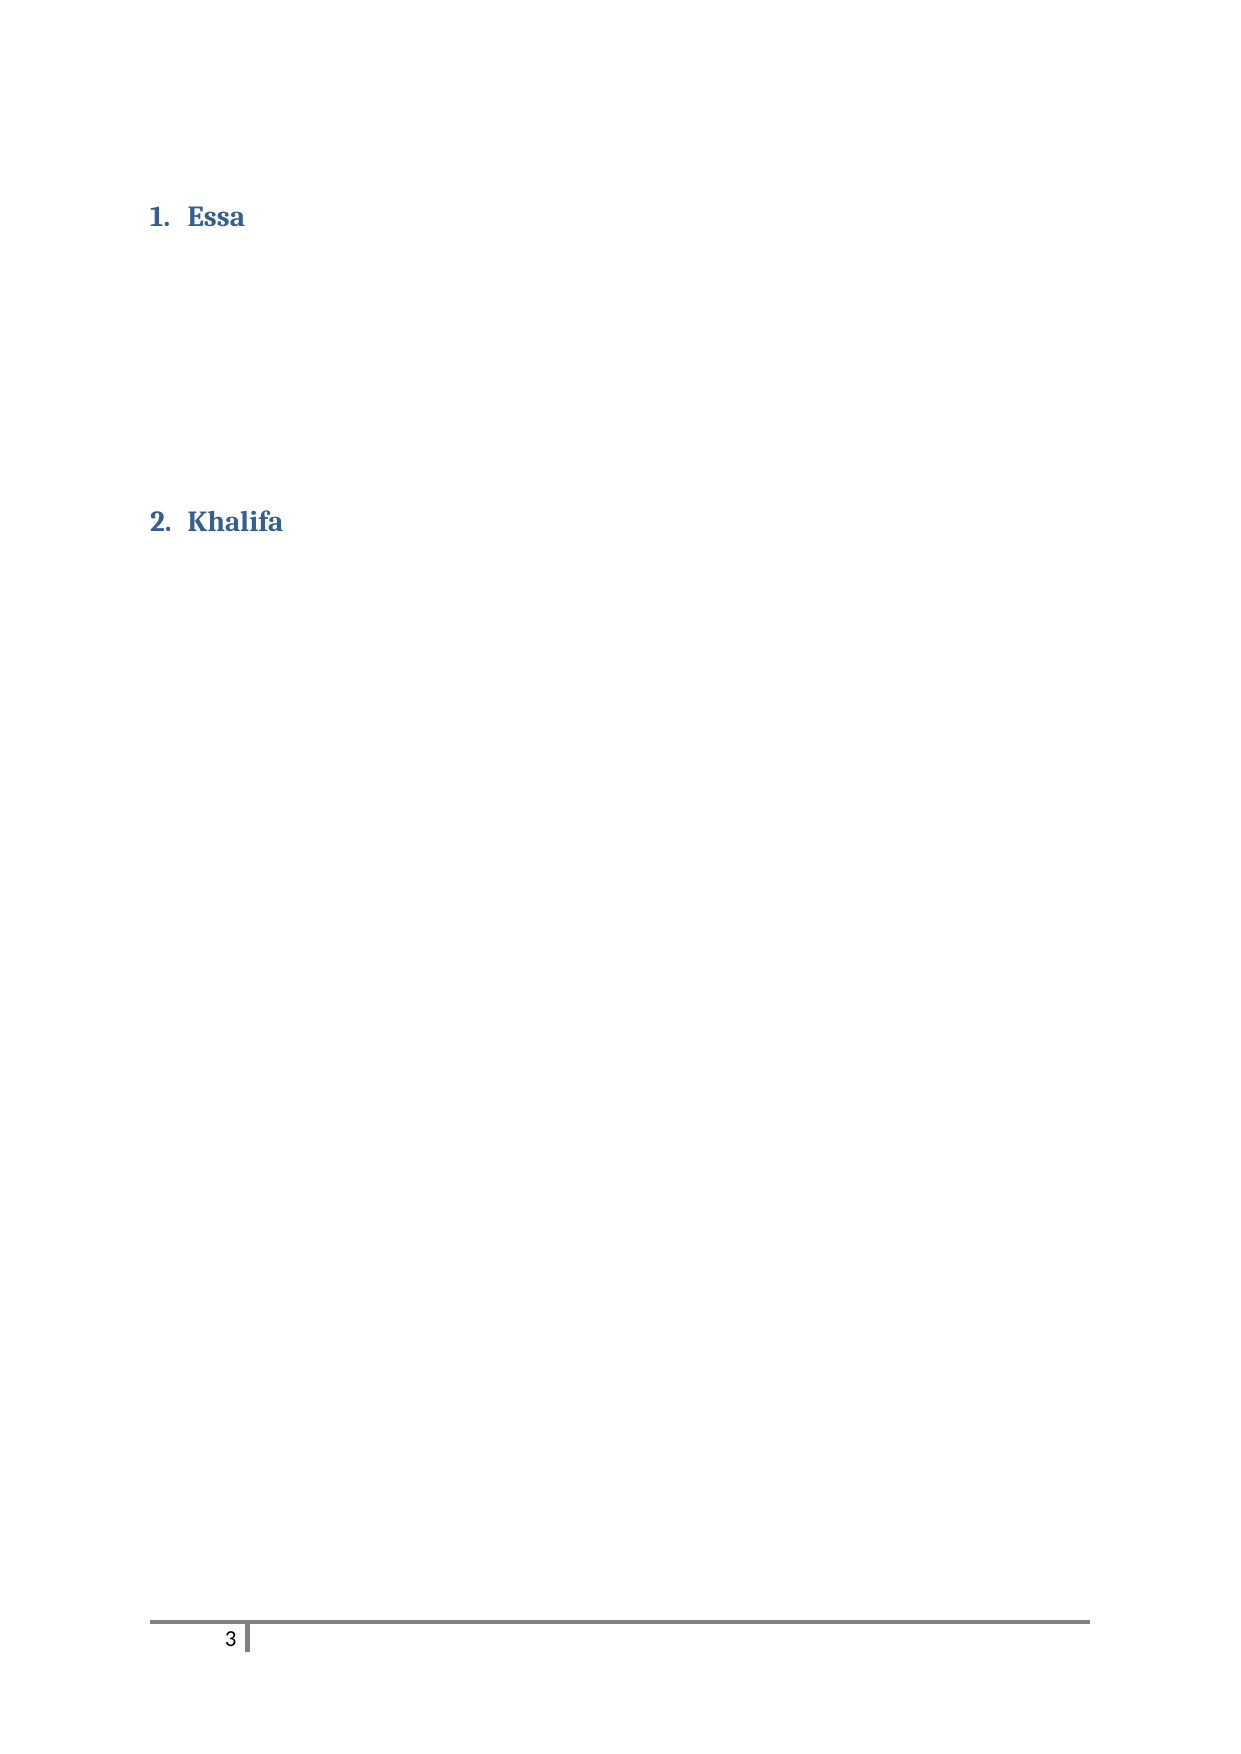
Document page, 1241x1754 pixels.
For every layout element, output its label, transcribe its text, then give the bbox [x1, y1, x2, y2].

subtitle Khalifa [150, 505, 1090, 538]
subtitle Essa [150, 200, 1090, 233]
